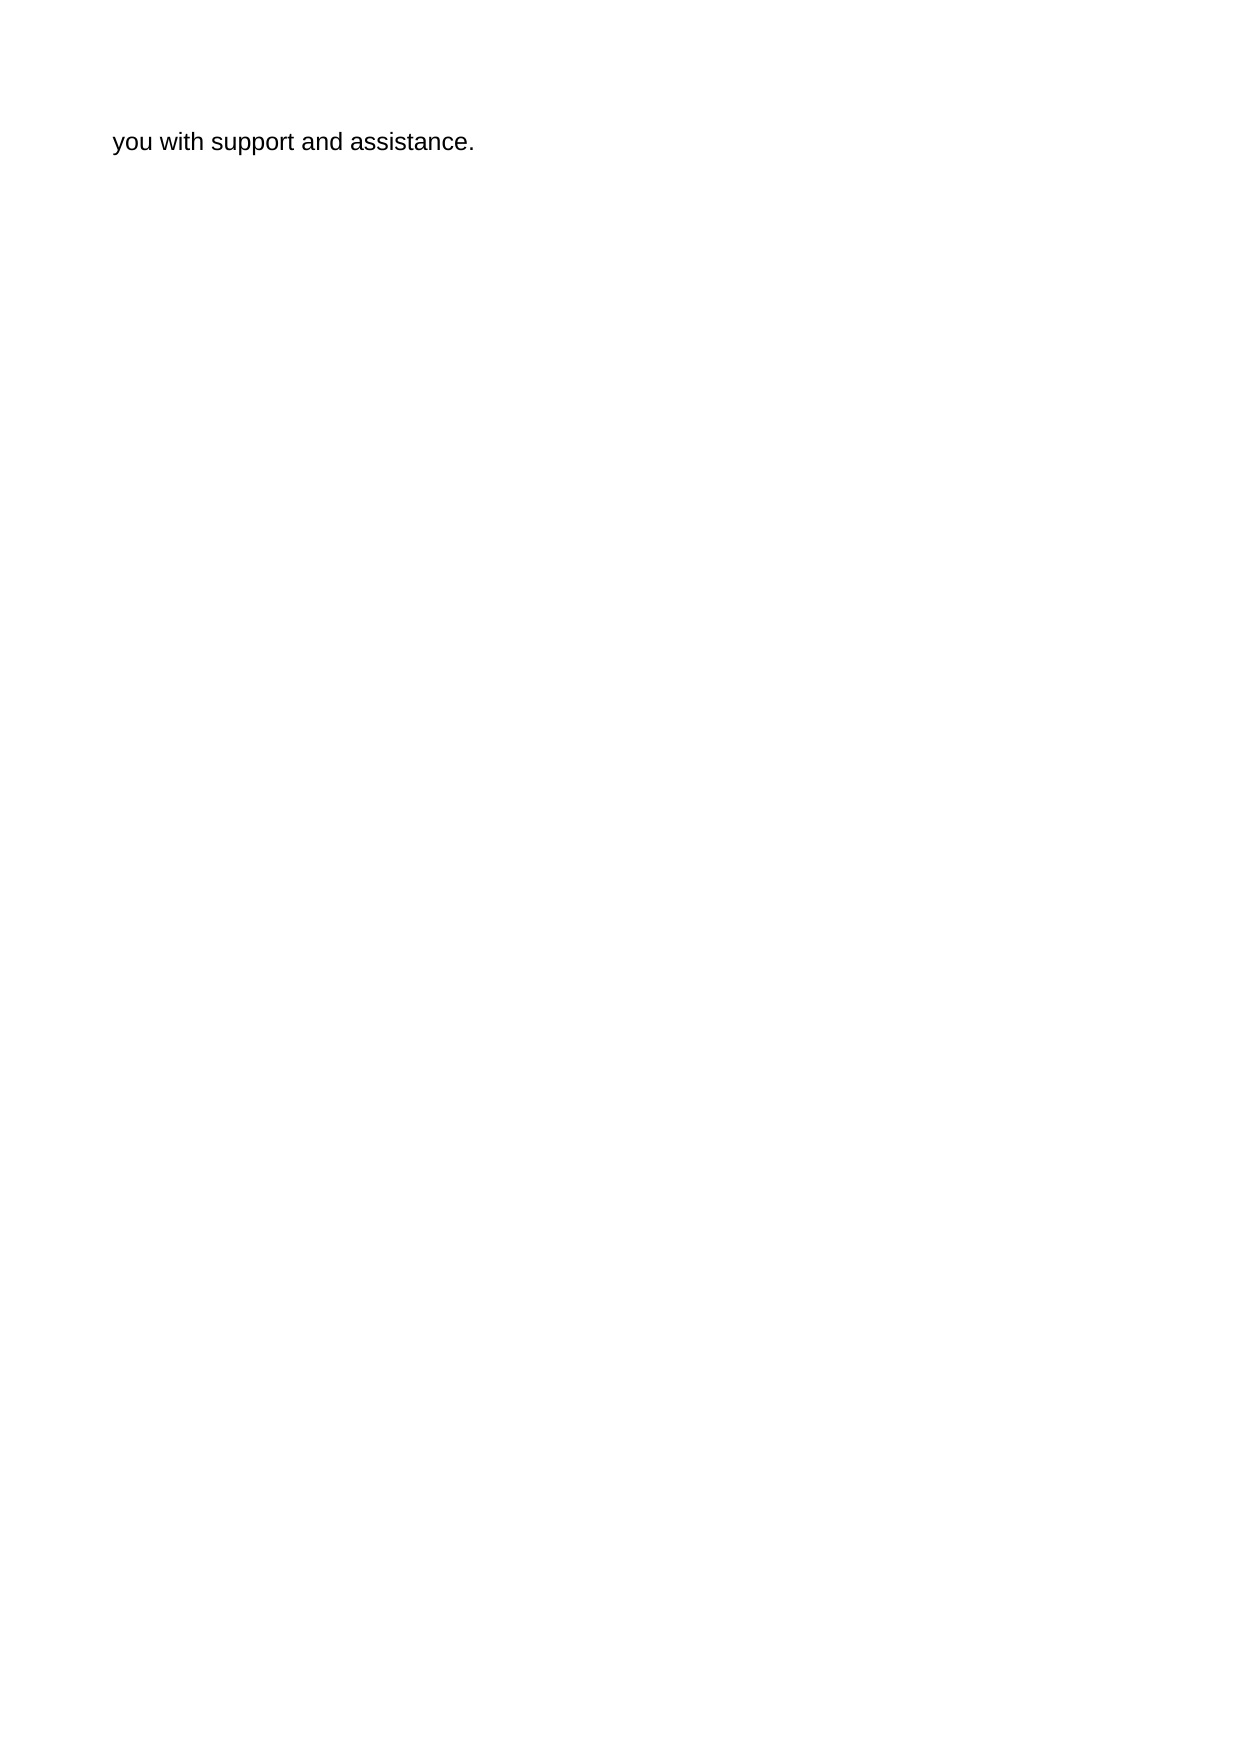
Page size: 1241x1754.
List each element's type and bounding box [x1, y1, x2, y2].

text [112, 127, 1128, 156]
